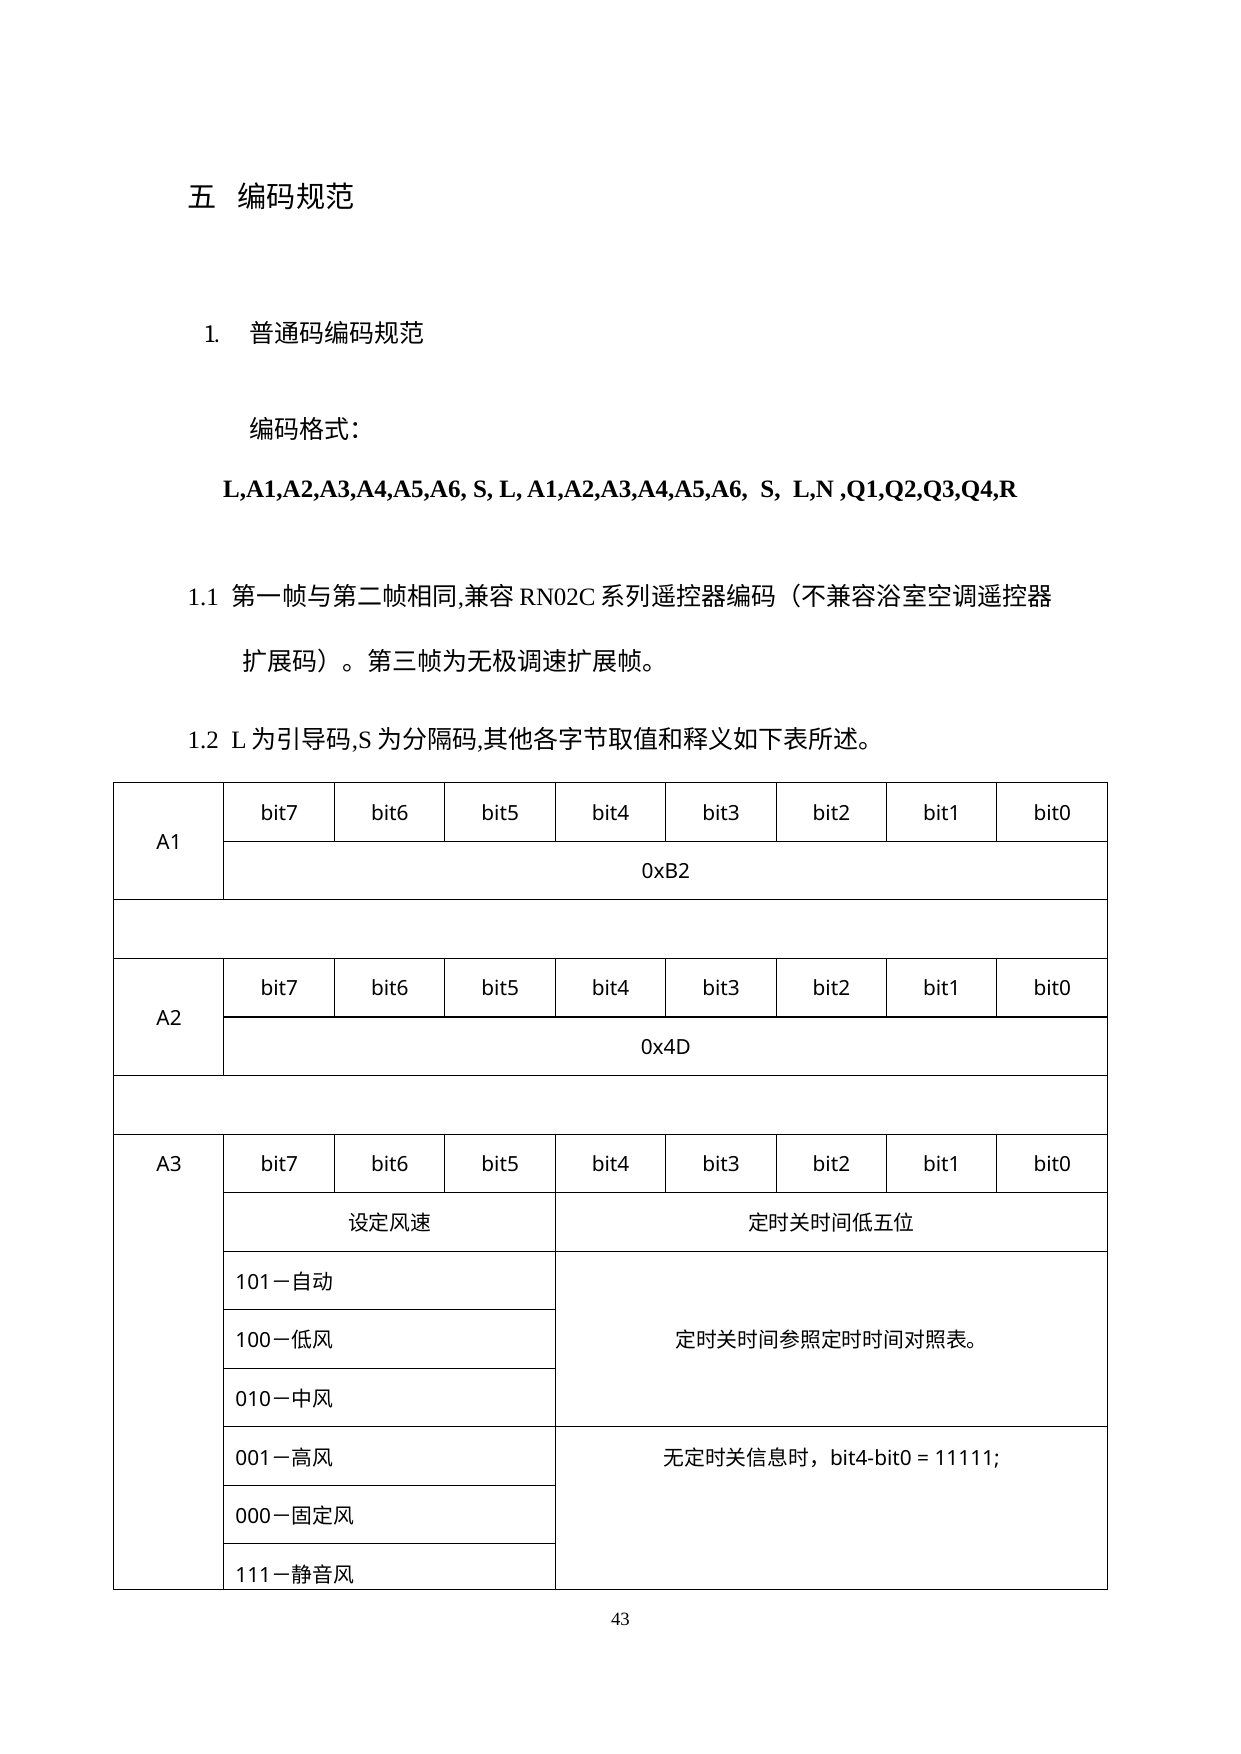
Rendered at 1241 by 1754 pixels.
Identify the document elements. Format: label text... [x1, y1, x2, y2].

table_cell 无定时关信息时，bit4-bit0 = 11111; [556, 1427, 1107, 1589]
table_cell [114, 1076, 1107, 1133]
table_cell 定时关时间参照定时时间对照表。 [556, 1252, 1107, 1426]
table_cell bit0 [997, 959, 1107, 1016]
table_cell [114, 900, 1107, 958]
table_cell bit7 [224, 959, 334, 1016]
table_cell A3 [114, 1135, 223, 1589]
text L,A1,A2,A3,A4,A5,A6, S, L, A1,A2,A3,A4,A5,A6, S, L,N ,Q1,Q2,Q3,Q4,R [187, 472, 1053, 505]
table_cell bit4 [556, 959, 665, 1016]
table_cell 101－自动 [224, 1252, 555, 1309]
table_cell 010－中风 [224, 1369, 555, 1426]
table_cell bit7 [224, 1135, 334, 1192]
subtitle 普通码编码规范 [205, 299, 1053, 364]
table_cell bit4 [556, 1135, 665, 1192]
table_header bit3 [666, 783, 776, 841]
subtitle 编码规范 [187, 162, 1053, 227]
table_cell 000－固定风 [224, 1486, 555, 1543]
table_cell bit5 [445, 1135, 555, 1192]
table_cell 100－低风 [224, 1310, 555, 1368]
text 1.2 L为引导码,S为分隔码,其他各字节取值和释义如下表所述。 [187, 705, 1053, 770]
table_header A1 [114, 783, 223, 899]
text 编码格式： [205, 395, 1053, 460]
table_cell bit1 [887, 1135, 996, 1192]
table_cell 001－高风 [224, 1427, 555, 1485]
table_cell bit3 [666, 1135, 776, 1192]
table_cell bit5 [445, 959, 555, 1016]
table_cell bit2 [777, 1135, 886, 1192]
table_cell bit0 [997, 1135, 1107, 1192]
table_header bit5 [445, 783, 555, 841]
table_cell 111－静音风 [224, 1544, 555, 1589]
table_cell bit2 [777, 959, 886, 1016]
table_cell 0x4D [224, 1018, 1107, 1075]
table_header bit0 [997, 783, 1107, 841]
table_cell bit6 [335, 1135, 444, 1192]
table_cell A2 [114, 959, 223, 1075]
table_cell bit6 [335, 959, 444, 1016]
table_cell 0xB2 [224, 842, 1107, 899]
table_cell bit3 [666, 959, 776, 1016]
table_header bit6 [335, 783, 444, 841]
table_header bit2 [777, 783, 886, 841]
text 1.1 第一帧与第二帧相同,兼容RN02C系列遥控器编码（不兼容浴室空调遥控器扩展码）。第三帧为无极调速扩展帧。 [187, 562, 1053, 692]
table_cell 定时关时间低五位 [556, 1193, 1107, 1251]
table_cell bit1 [887, 959, 996, 1016]
table_header bit7 [224, 783, 334, 841]
table_cell 设定风速 [224, 1193, 555, 1251]
table_header bit1 [887, 783, 996, 841]
table_header bit4 [556, 783, 665, 841]
